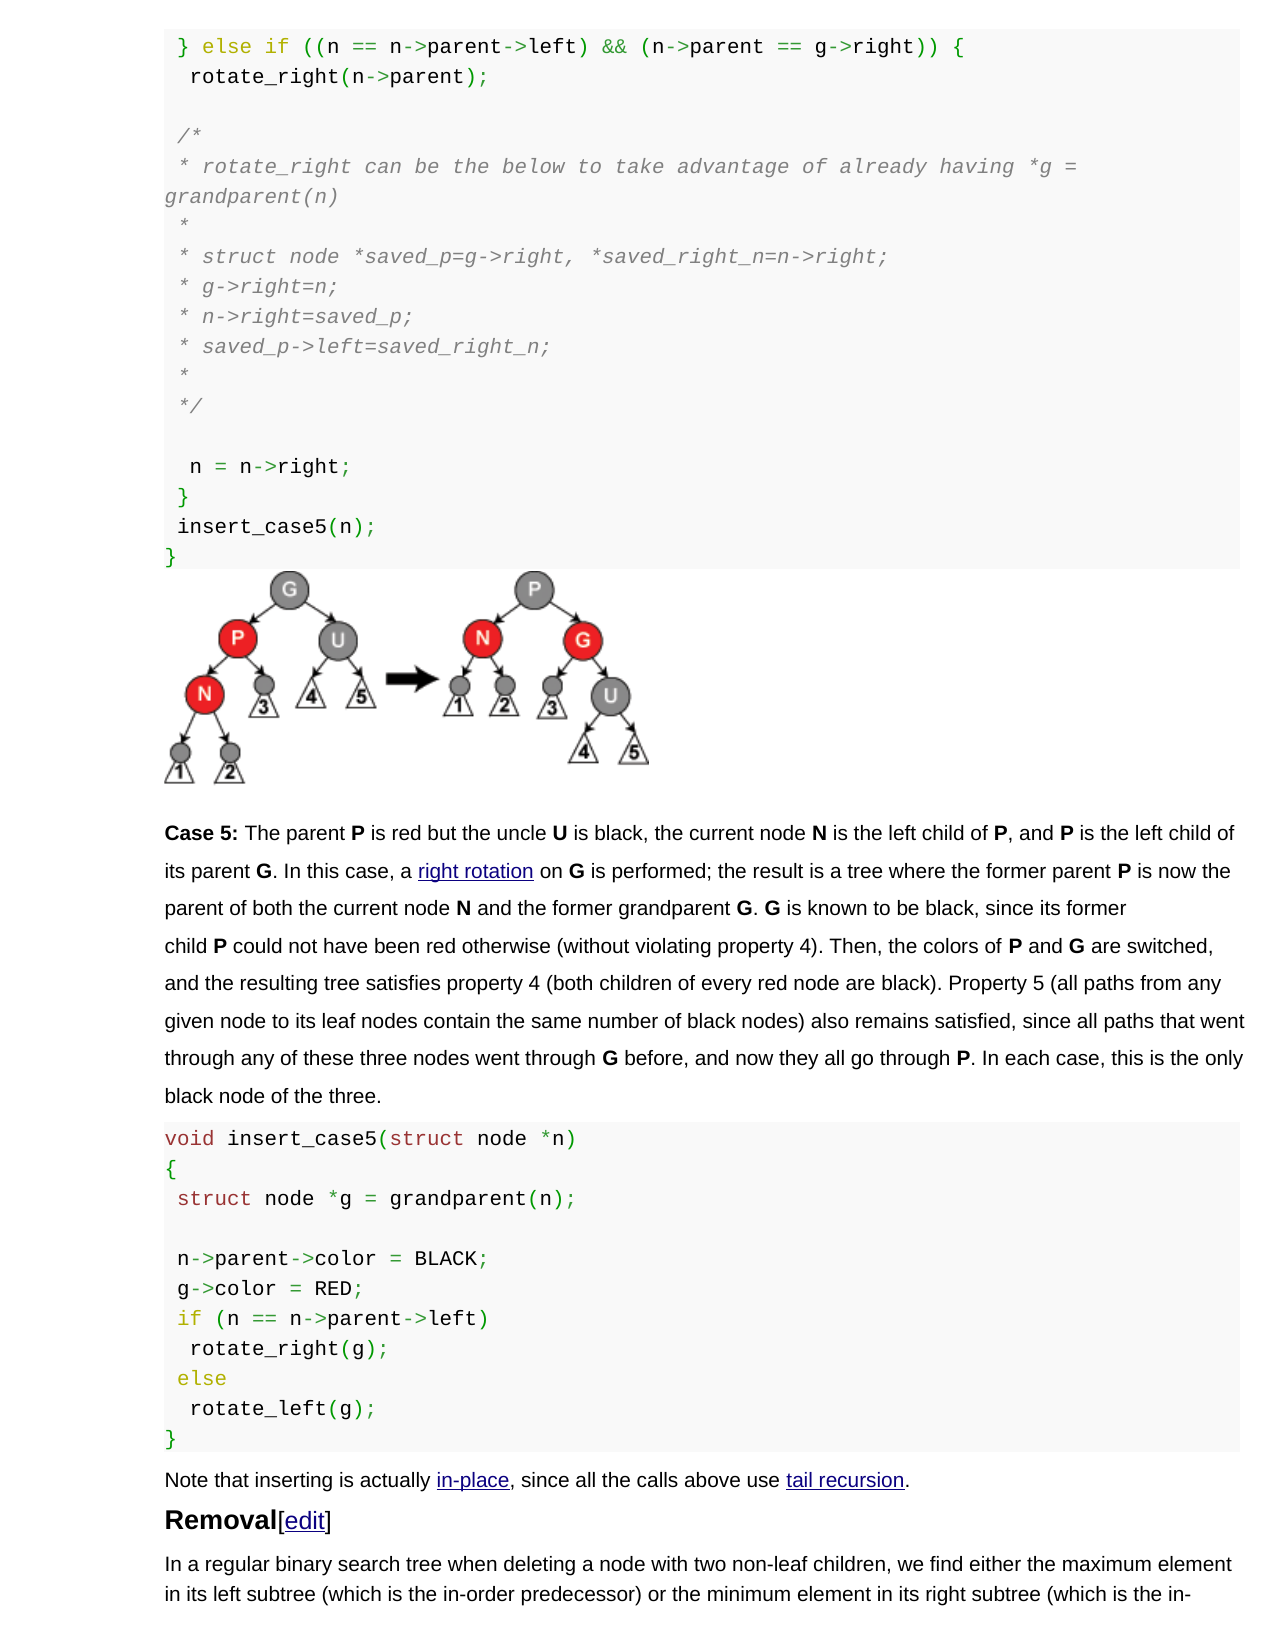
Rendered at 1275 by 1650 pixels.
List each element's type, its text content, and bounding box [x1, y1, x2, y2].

text { [164, 1152, 1240, 1182]
text rotate_right(g); [164, 1332, 1240, 1362]
table_header Case 5: The parent P is red but the uncle U is black, the current node N is the left child of P, and P is the left child of its parent G. In this case, a right rotation on G is performed; the result is a tree where the former parent P is now the parent of both the current node N and the former grandparent G. G is known to be black, since its former child P could not have been red otherwise (without violating property 4). Then, the colors of P and G are switched, and the resulting tree satisfies property 4 (both children of every red node are black). Property 5 (all paths from any given node to its leaf nodes contain the same number of black nodes) also remains satisfied, since all paths that went through any of these three nodes went through G before, and now they all go through P. In each case, this is the only black node of the three. [163, 570, 1248, 1122]
text * struct node *saved_p=g->right, *saved_right_n=n->right; [164, 239, 1240, 269]
text rotate_left(g); [164, 1392, 1240, 1422]
text Note that inserting is actually in-place, since all the calls above use tail recursion. [164, 1462, 1240, 1492]
text n->parent->color = BLACK; [164, 1242, 1240, 1272]
picture [164, 571, 649, 787]
text if (n == n->parent->left) [164, 1302, 1240, 1332]
text * rotate_right can be the below to take advantage of already having *g = grandparent(n) [164, 149, 1240, 209]
text * [164, 359, 1240, 389]
text rotate_right(n->parent); [164, 59, 1240, 89]
text * n->right=saved_p; [164, 299, 1240, 329]
text } [164, 1422, 1240, 1452]
subtitle Removal[edit] [164, 1504, 1240, 1535]
text insert_case5(n); [164, 509, 1240, 539]
text * g->right=n; [164, 269, 1240, 299]
text * saved_p->left=saved_right_n; [164, 329, 1240, 359]
text struct node *g = grandparent(n); [164, 1182, 1240, 1212]
text else [164, 1362, 1240, 1392]
text */ [164, 389, 1240, 419]
text n = n->right; [164, 449, 1240, 479]
text } [164, 539, 1240, 569]
text } [164, 479, 1240, 509]
text /* [164, 119, 1240, 149]
text * [164, 209, 1240, 239]
text void insert_case5(struct node *n) [164, 1122, 1240, 1152]
text g->color = RED; [164, 1272, 1240, 1302]
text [164, 1545, 1240, 1605]
text } else if ((n == n->parent->left) && (n->parent == g->right)) { [164, 29, 1240, 59]
